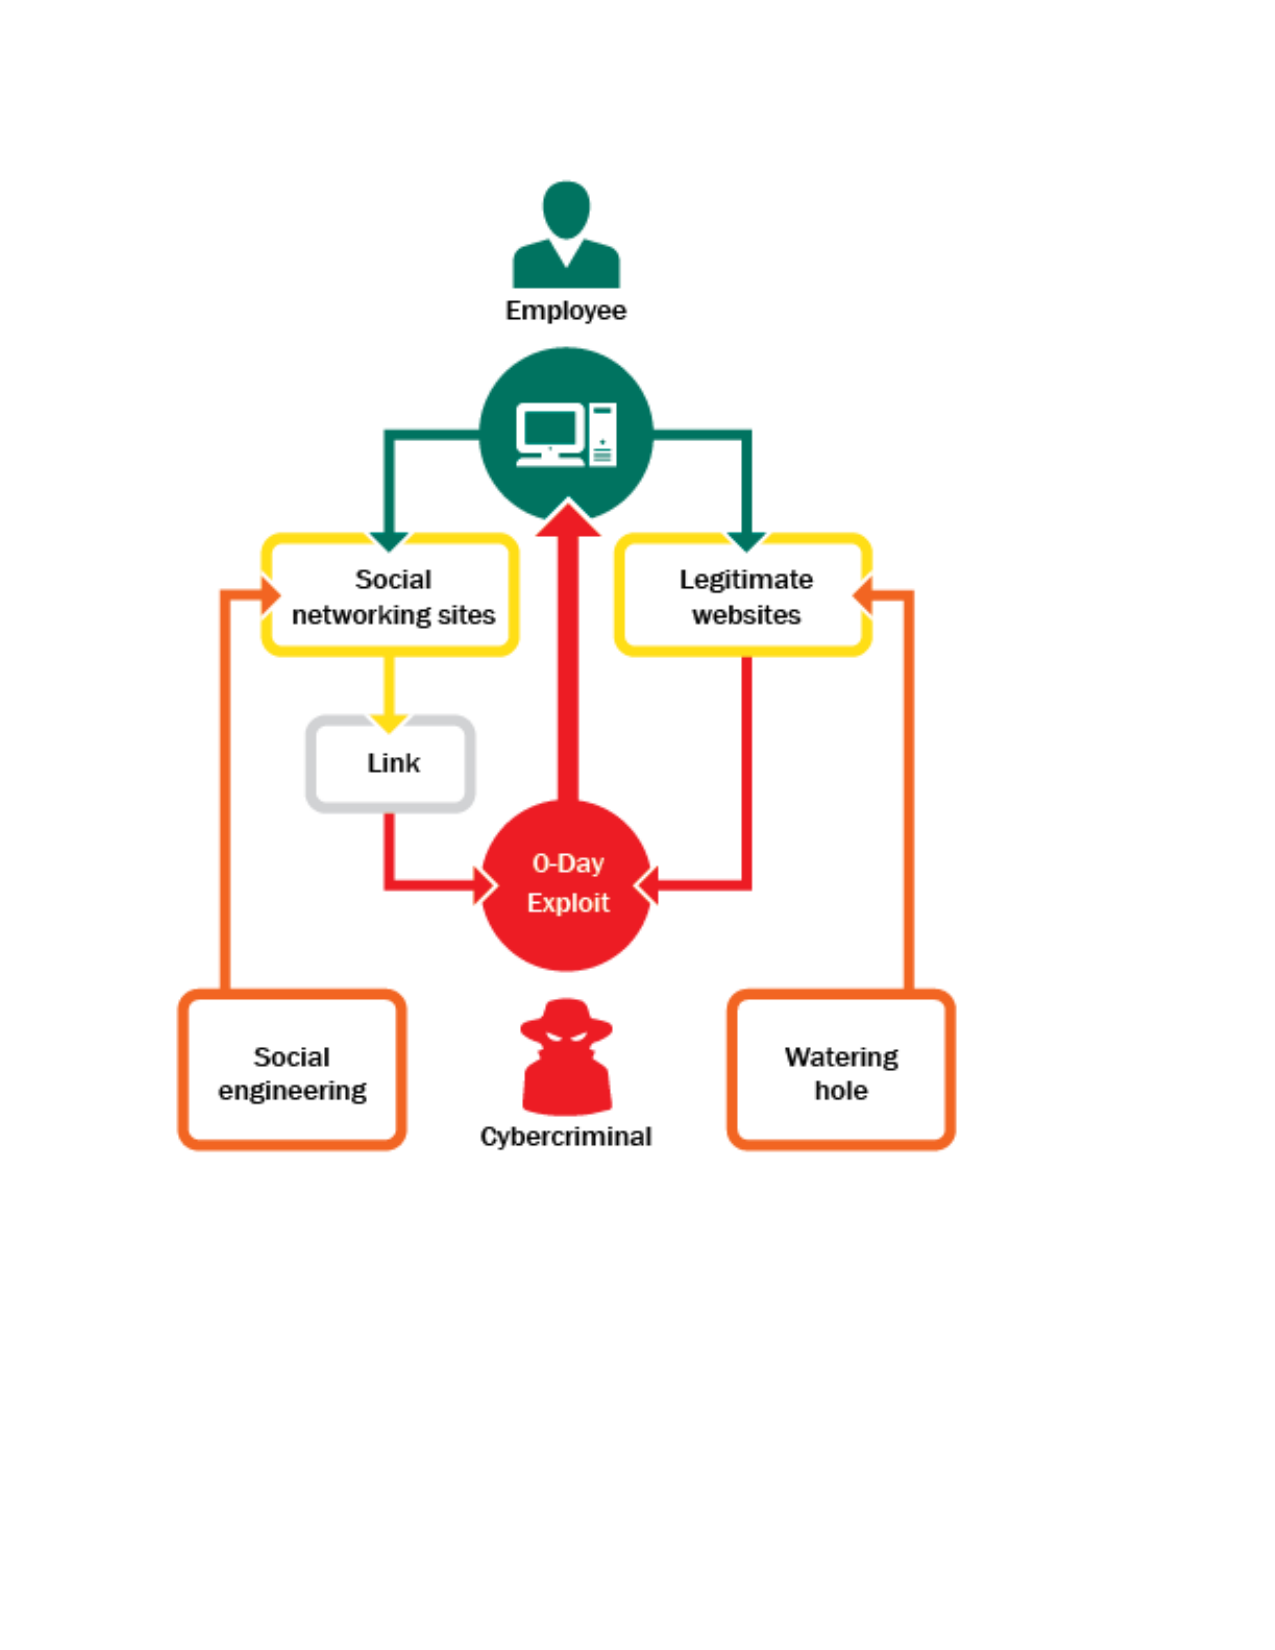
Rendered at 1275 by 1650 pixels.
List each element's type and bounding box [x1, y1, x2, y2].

picture [150, 150, 984, 1192]
